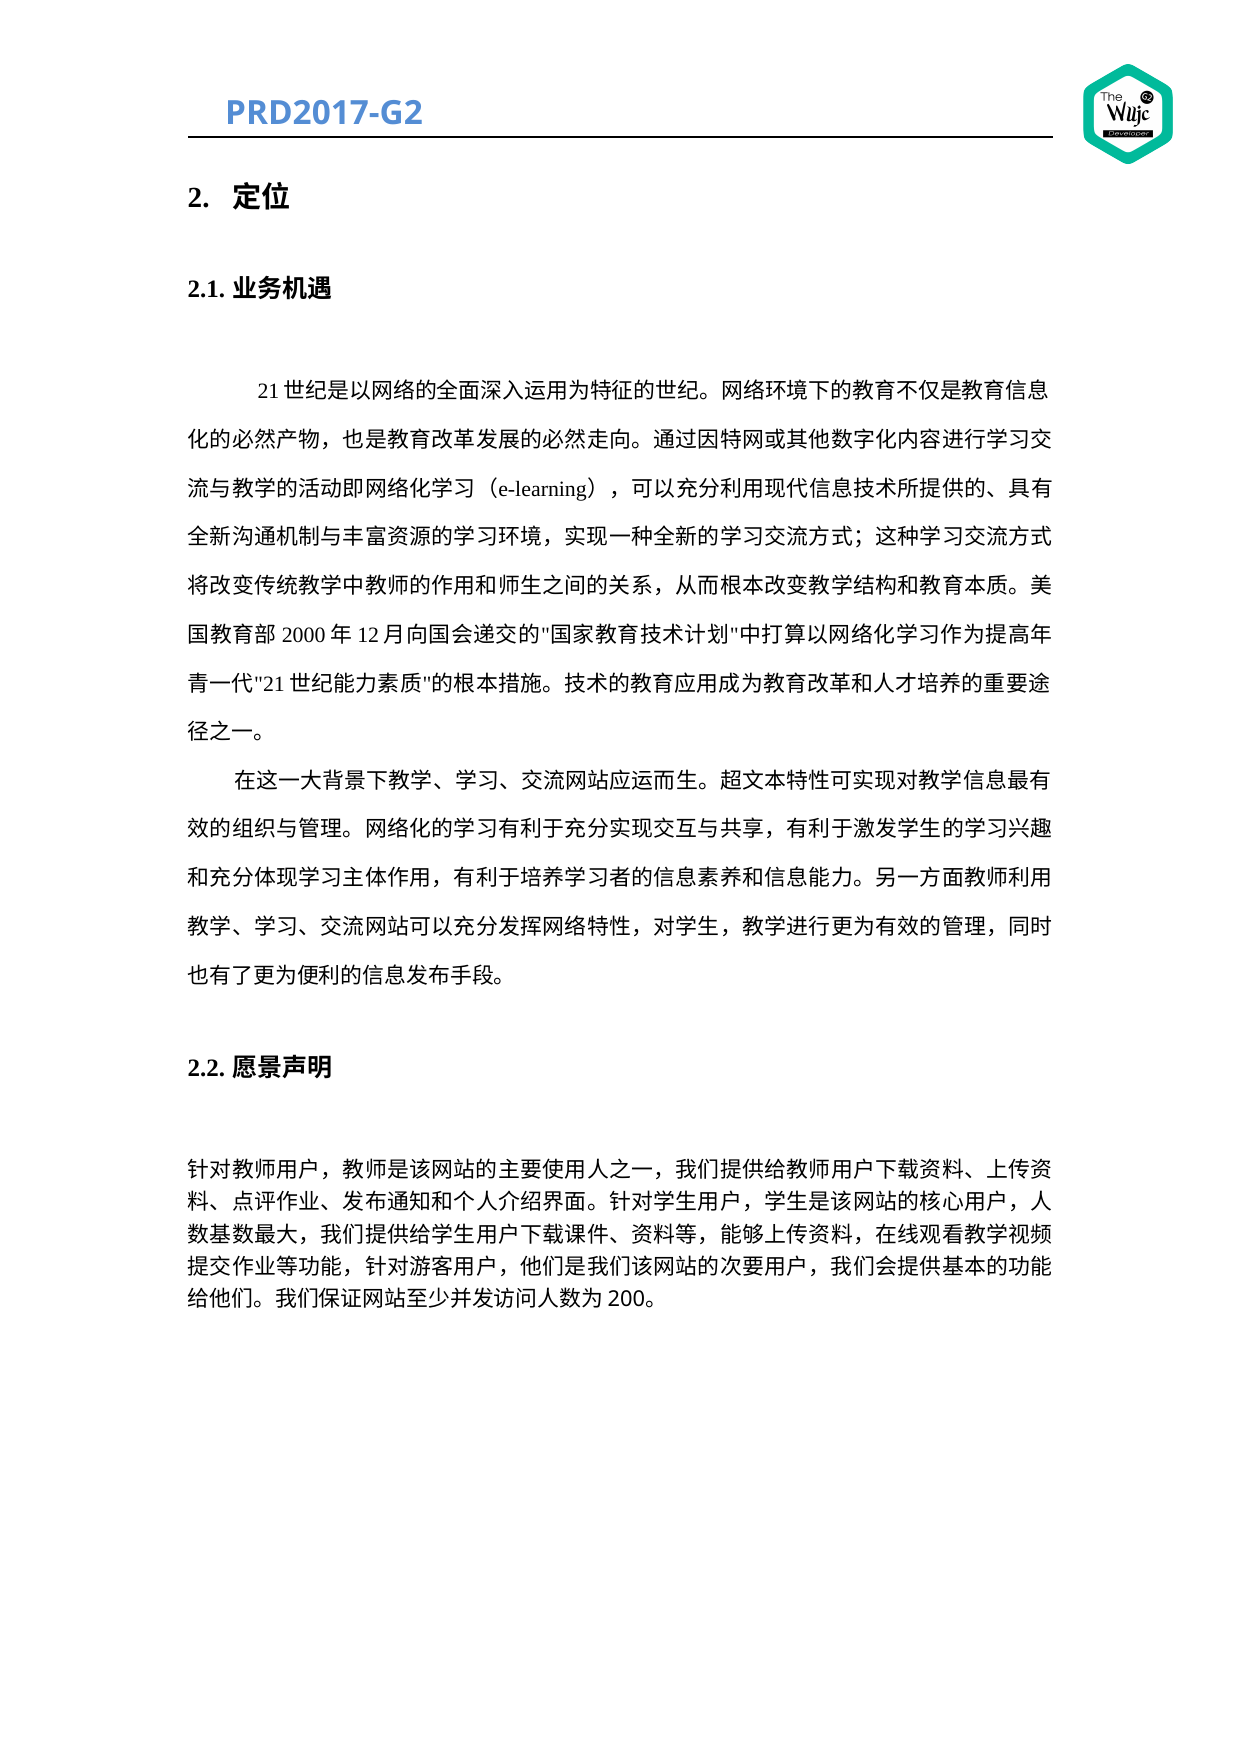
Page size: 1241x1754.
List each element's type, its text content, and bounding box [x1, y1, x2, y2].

subtitle 业务机遇 [187, 254, 1053, 319]
subtitle 定位 [187, 162, 1053, 227]
text 21世纪是以网络的全面深入运用为特征的世纪。网络环境下的教育不仅是教育信息化的必然产物，也是教育改革发展的必然走向。通过因特网或其他数字化内容进行学习交流与教学的活动即网络化学习（e-learning），可以充分利用现代信息技术所提供的、具有全新沟通机制与丰富资源的学习环境，实现一种全新的学习交流方式；这种学习交流方式将改变传统教学中教师的作用和师生之间的关系，从而根本改变教学结构和教育本质。美国教育部2000年12月向国会递交的"国家教育技术计划"中打算以网络化学习作为提高年青一代"21世纪能力素质"的根本措施。技术的教育应用成为教育改革和人才培养的重要途径之一。 [187, 373, 1053, 746]
text 针对教师用户，教师是该网站的主要使用人之一，我们提供给教师用户下载资料、上传资料、点评作业、发布通知和个人介绍界面。针对学生用户，学生是该网站的核心用户，人数基数最大，我们提供给学生用户下载课件、资料等，能够上传资料，在线观看教学视频，提交作业等功能，针对游客用户，他们是我们该网站的次要用户，我们会提供基本的功能给他们。我们保证网站至少并发访问人数为200。 [187, 1151, 1053, 1314]
picture [1062, 48, 1194, 180]
subtitle 愿景声明 [187, 1033, 1053, 1098]
text 在这一大背景下教学、学习、交流网站应运而生。超文本特性可实现对教学信息最有效的组织与管理。网络化的学习有利于充分实现交互与共享，有利于激发学生的学习兴趣和充分体现学习主体作用，有利于培养学习者的信息素养和信息能力。另一方面教师利用教学、学习、交流网站可以充分发挥网络特性，对学生，教学进行更为有效的管理，同时也有了更为便利的信息发布手段。 [187, 762, 1053, 990]
